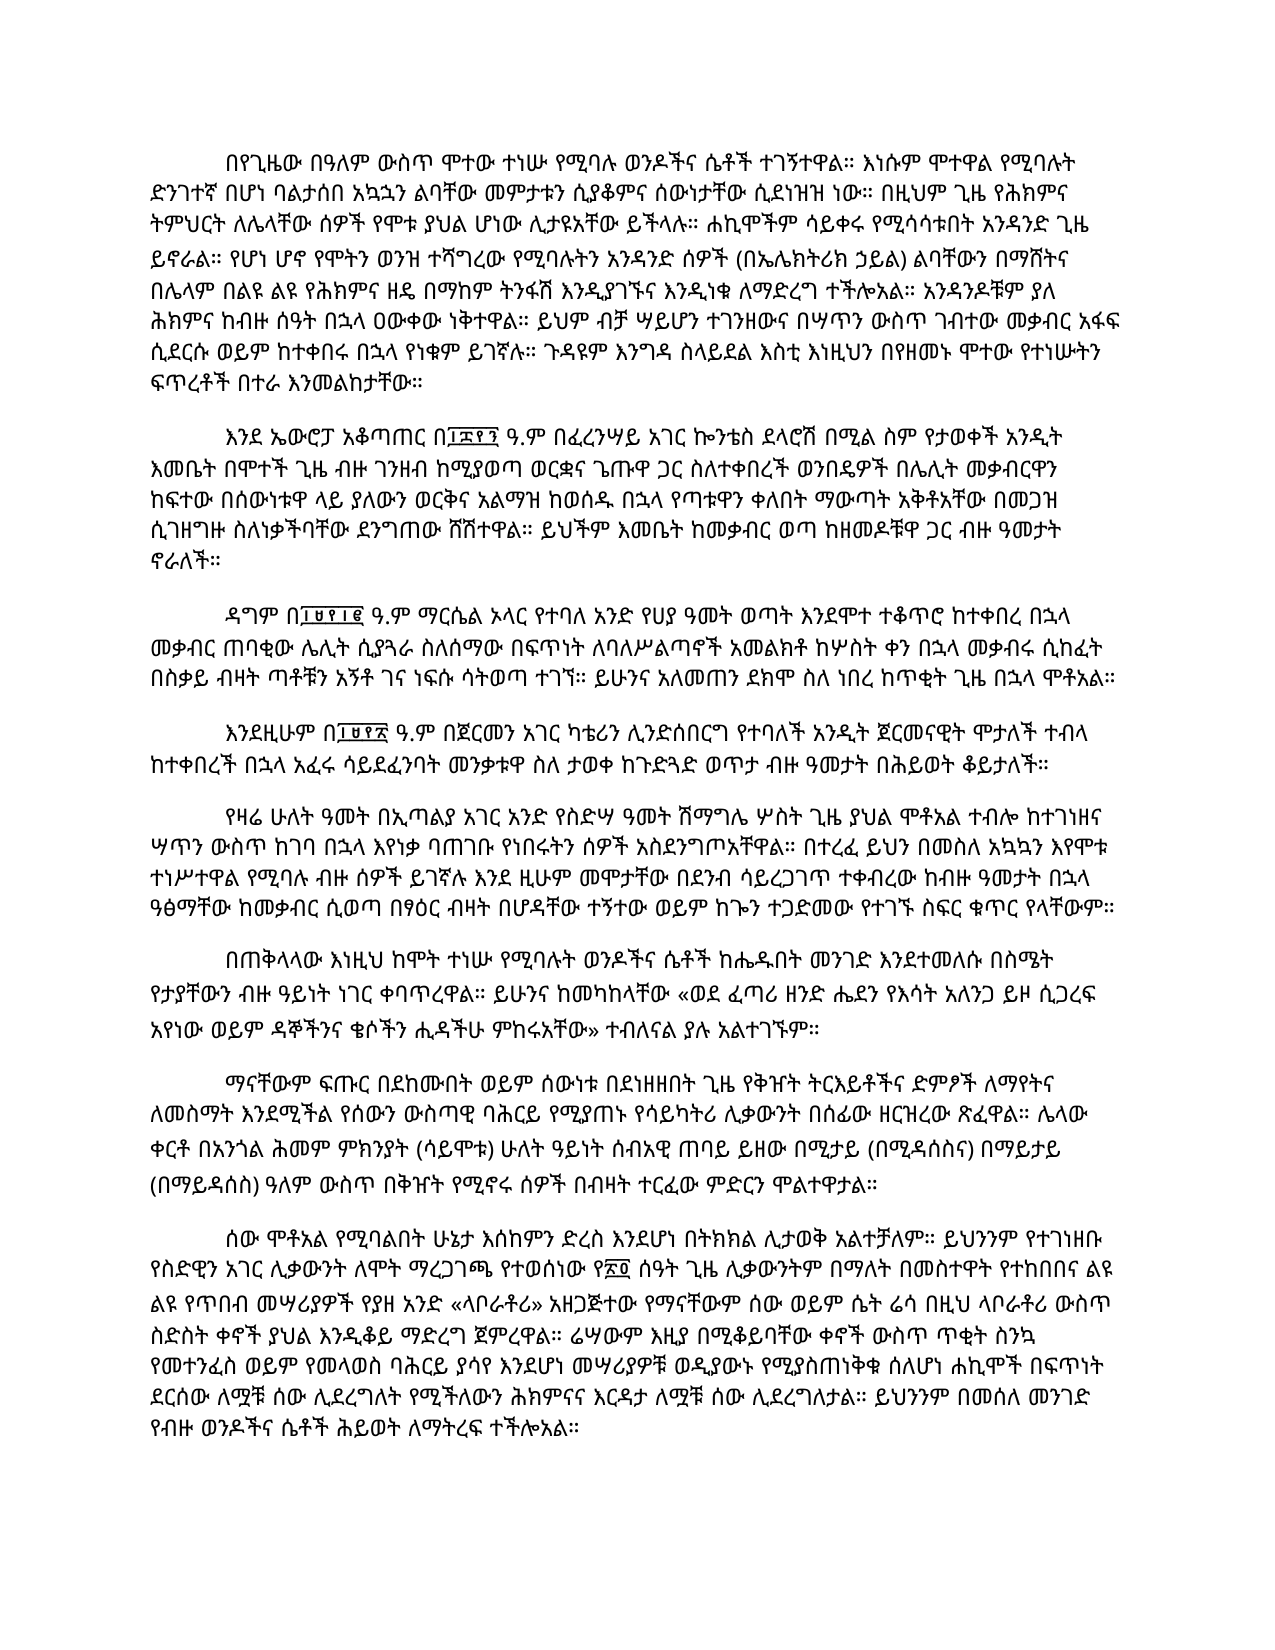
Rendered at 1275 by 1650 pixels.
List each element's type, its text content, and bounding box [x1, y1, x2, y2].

text እንደዚሁም በ፲፱፻፳ ዓ.ም በጀርመን አገር ካቴሪን ሊንድሰበርግ የተባለች አንዲት ጀርመናዊት ሞታለች ተብላ ከተቀበረች በኋላ አፈሩ ሳይደፈንባት መንቃቱዋ ስለ ታወቀ ከጉድጓድ ወጥታ ብዙ ዓመታት በሕይወት ቆይታለች። [150, 717, 1125, 779]
text እንደ ኤውሮፓ አቆጣጠር በ፲፰፻፺ ዓ.ም በፈረንሣይ አገር ኰንቴስ ደላሮሽ በሚል ስም የታወቀች አንዲት እመቤት በሞተች ጊዜ ብዙ ገንዘብ ከሚያወጣ ወርቋና ጌጡዋ ጋር ስለተቀበረች ወንበዴዎች በሌሊት መቃብርዋን ከፍተው በሰውነቱዋ ላይ ያለውን ወርቅና አልማዝ ከወሰዱ በኋላ የጣቱዋን ቀለበት ማውጣት አቅቶአቸው በመጋዝ ሲገዘግዙ ስለነቃችባቸው ደንግጠው ሸሽተዋል። ይህችም እመቤት ከመቃብር ወጣ ከዘመዶቹዋ ጋር ብዙ ዓመታት ኖራለች። [150, 421, 1125, 575]
text በየጊዜው በዓለም ውስጥ ሞተው ተነሡ የሚባሉ ወንዶችና ሴቶች ተገኝተዋል። እነሱም ሞተዋል የሚባሉት ድንገተኛ በሆነ ባልታሰበ አኳኋን ልባቸው መምታቱን ሲያቆምና ሰውነታቸው ሲደነዝዝ ነው። በዚህም ጊዜ የሕክምና ትምህርት ለሌላቸው ሰዎች የሞቱ ያህል ሆነው ሊታዩአቸው ይችላሉ። ሐኪሞችም ሳይቀሩ የሚሳሳቱበት አንዳንድ ጊዜ ይኖራል። የሆነ ሆኖ የሞትን ወንዝ ተሻግረው የሚባሉትን አንዳንድ ሰዎች (በኤሌክትሪክ ኃይል) ልባቸውን በማሸትና በሌላም በልዩ ልዩ የሕክምና ዘዴ በማከም ትንፋሽ እንዲያገኙና እንዲነቁ ለማድረግ ተችሎአል። አንዳንዶቹም ያለ ሕክምና ከብዙ ሰዓት በኋላ ዐውቀው ነቅተዋል። ይህም ብቻ ሣይሆን ተገንዘውና በሣጥን ውስጥ ገብተው መቃብር አፋፍ ሲደርሱ ወይም ከተቀበሩ በኋላ የነቁም ይገኛሉ። ጉዳዩም እንግዳ ስላይደል እስቲ እነዚህን በየዘመኑ ሞተው የተነሡትን ፍጥረቶች በተራ እንመልከታቸው። [150, 150, 1125, 396]
text ዳግም በ፲፱፻፲፪ ዓ.ም ማርሴል ኦላር የተባለ አንድ የሀያ ዓመት ወጣት እንደሞተ ተቆጥሮ ከተቀበረ በኋላ መቃብር ጠባቂው ሌሊት ሲያጓራ ስለሰማው በፍጥነት ለባለሥልጣኖች አመልክቶ ከሦስት ቀን በኋላ መቃብሩ ሲከፈት በስቃይ ብዛት ጣቶቹን አኝቶ ገና ነፍሱ ሳትወጣ ተገኘ። ይሁንና አለመጠን ደክሞ ስለ ነበረ ከጥቂት ጊዜ በኋላ ሞቶአል። [150, 600, 1125, 692]
text የዛሬ ሁለት ዓመት በኢጣልያ አገር አንድ የስድሣ ዓመት ሽማግሌ ሦስት ጊዜ ያህል ሞቶአል ተብሎ ከተገነዘና ሣጥን ውስጥ ከገባ በኋላ እየነቃ ባጠገቡ የነበሩትን ሰዎች አስደንግጦአቸዋል። በተረፈ ይህን በመስለ አኳኳን እየሞቱ ተነሥተዋል የሚባሉ ብዙ ሰዎች ይገኛሉ እንደ ዚሁም መሞታቸው በደንብ ሳይረጋገጥ ተቀብረው ከብዙ ዓመታት በኋላ ዓፅማቸው ከመቃብር ሲወጣ በፃዕር ብዛት በሆዳቸው ተኝተው ወይም ከጐን ተጋድመው የተገኙ ስፍር ቁጥር የላቸውም። [150, 804, 1125, 922]
text ማናቸውም ፍጡር በደከሙበት ወይም ሰውነቱ በደነዘዘበት ጊዜ የቅዠት ትርእይቶችና ድምፆች ለማየትና ለመስማት እንደሚችል የሰውን ውስጣዊ ባሕርይ የሚያጠኑ የሳይካትሪ ሊቃውንት በሰፊው ዘርዝረው ጽፈዋል። ሌላው ቀርቶ በአንጎል ሕመም ምክንያት (ሳይሞቱ) ሁለት ዓይነት ሰብአዊ ጠባይ ይዘው በሚታይ (በሚዳሰስና) በማይታይ (በማይዳሰስ) ዓለም ውስጥ በቅዠት የሚኖሩ ሰዎች በብዛት ተርፈው ምድርን ሞልተዋታል። [150, 1071, 1125, 1200]
text ሰው ሞቶአል የሚባልበት ሁኔታ እሰከምን ድረስ እንደሆነ በትክክል ሊታወቅ አልተቻለም። ይህንንም የተገነዘቡ የስድዊን አገር ሊቃውንት ለሞት ማረጋገጫ የተወሰነው የ፳፬ ሰዓት ጊዜ ሊቃውንትም በማለት በመስተዋት የተከበበና ልዩ ልዩ የጥበብ መሣሪያዎች የያዘ አንድ «ላቦራቶሪ» አዘጋጅተው የማናቸውም ሰው ወይም ሴት ሬሳ በዚህ ላቦራቶሪ ውስጥ ስድስት ቀኖች ያህል እንዲቆይ ማድረግ ጀምረዋል። ሬሣውም እዚያ በሚቆይባቸው ቀኖች ውስጥ ጥቂት ስንኳ የመተንፈስ ወይም የመላወስ ባሕርይ ያሳየ እንደሆነ መሣሪያዎቹ ወዲያውኑ የሚያስጠነቅቁ ሰለሆነ ሐኪሞች በፍጥነት ደርሰው ለሟቹ ሰው ሊደረግለት የሚችለውን ሕክምናና እርዳታ ለሟቹ ሰው ሊደረግለታል። ይህንንም በመሰለ መንገድ የብዙ ወንዶችና ሴቶች ሕይወት ለማትረፍ ተችሎአል። [150, 1226, 1125, 1441]
text በጠቅላላው እነዚህ ከሞት ተነሡ የሚባሉት ወንዶችና ሴቶች ከሔዱበት መንገድ እንደተመለሱ በስሜት የታያቸውን ብዙ ዓይነት ነገር ቀባጥረዋል። ይሁንና ከመካከላቸው «ወደ ፈጣሪ ዘንድ ሔደን የእሳት አለንጋ ይዞ ሲጋረፍ አየነው ወይም ዳኞችንና ቄሶችን ሒዳችሁ ምከሩአቸው» ተብለናል ያሉ አልተገኙም። [150, 947, 1125, 1046]
